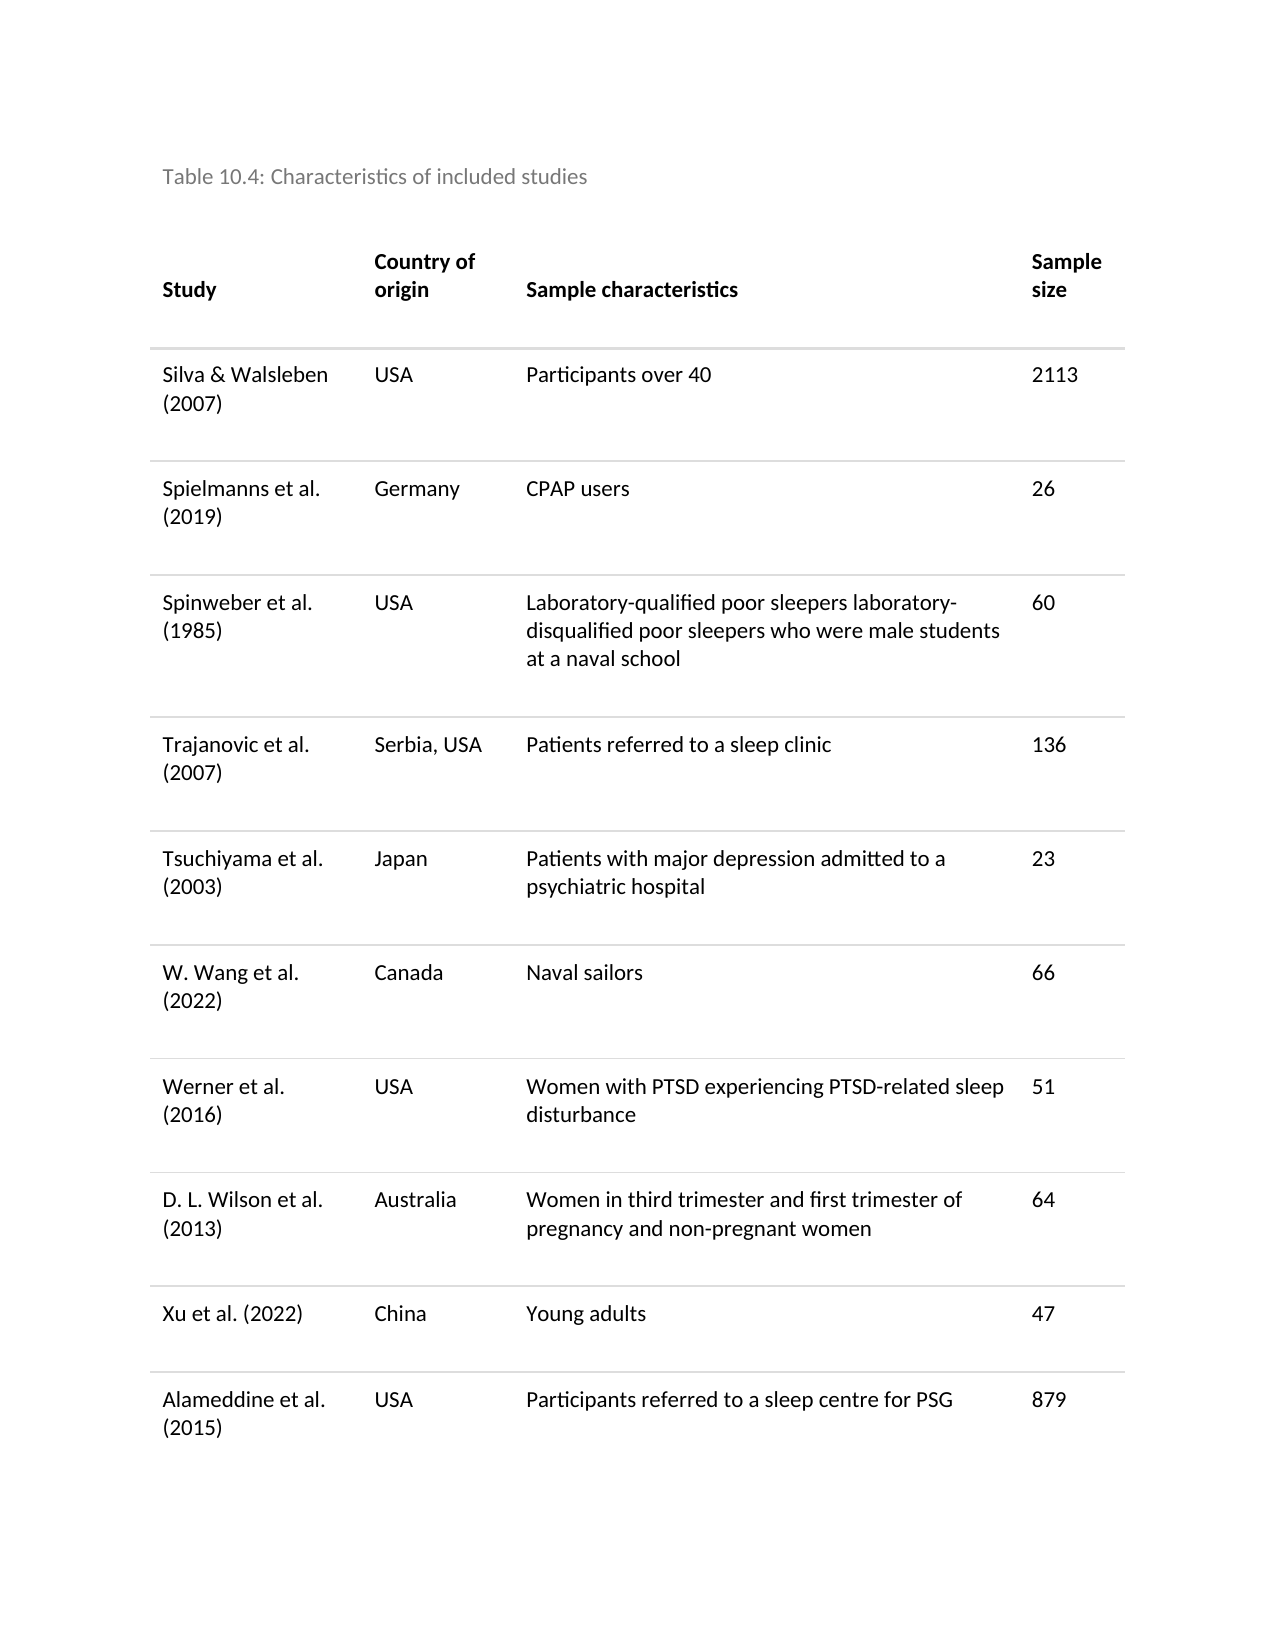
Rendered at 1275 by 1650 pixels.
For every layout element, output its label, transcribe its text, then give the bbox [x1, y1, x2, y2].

table_cell Serbia, USA [362, 718, 513, 830]
table_cell Germany [362, 462, 513, 574]
table_cell Participants over 40 [514, 350, 1019, 460]
table_cell Sample size [1019, 234, 1125, 347]
table_cell CPAP users [514, 462, 1019, 574]
table_header Table 10.4: Characteristics of included studies [150, 150, 1125, 234]
table_cell Women in third trimester and first trimester of pregnancy and non-pregnant women [514, 1173, 1019, 1285]
table_cell 60 [1019, 576, 1125, 716]
table_cell Country of origin [362, 234, 513, 347]
table_cell Trajanovic et al. (2007) [150, 718, 362, 830]
table_cell 26 [1019, 462, 1125, 574]
table_cell 66 [1019, 946, 1125, 1058]
table_cell Patients referred to a sleep clinic [514, 718, 1019, 830]
table_cell Spinweber et al. (1985) [150, 576, 362, 716]
table_cell Patients with major depression admitted to a psychiatric hospital [514, 832, 1019, 944]
table_cell Werner et al. (2016) [150, 1059, 362, 1172]
table_cell USA [362, 350, 513, 460]
table_cell 23 [1019, 832, 1125, 944]
table_cell Australia [362, 1173, 513, 1285]
table_cell Sample characteristics [514, 234, 1019, 347]
table_cell Japan [362, 832, 513, 944]
table_cell Women with PTSD experiencing PTSD-related sleep disturbance [514, 1059, 1019, 1172]
table_cell 2113 [1019, 350, 1125, 460]
table_cell Xu et al. (2022) [150, 1287, 362, 1371]
table_cell Spielmanns et al. (2019) [150, 462, 362, 574]
table_cell USA [362, 1373, 513, 1485]
table_cell Participants referred to a sleep centre for PSG [514, 1373, 1019, 1485]
table_cell 136 [1019, 718, 1125, 830]
table_cell W. Wang et al. (2022) [150, 946, 362, 1058]
table_cell Laboratory-qualified poor sleepers laboratory-disqualified poor sleepers who were male students at a naval school [514, 576, 1019, 716]
table_cell Study [150, 234, 362, 347]
table_cell USA [362, 1059, 513, 1172]
table_cell Naval sailors [514, 946, 1019, 1058]
table_cell Young adults [514, 1287, 1019, 1371]
table_cell D. L. Wilson et al. (2013) [150, 1173, 362, 1285]
table_cell China [362, 1287, 513, 1371]
table_cell Canada [362, 946, 513, 1058]
table_cell 47 [1019, 1287, 1125, 1371]
table_cell 64 [1019, 1173, 1125, 1285]
table_cell USA [362, 576, 513, 716]
table_cell Silva & Walsleben (2007) [150, 350, 362, 460]
table_cell Tsuchiyama et al. (2003) [150, 832, 362, 944]
table_cell 51 [1019, 1059, 1125, 1172]
table_cell 879 [1019, 1373, 1125, 1485]
table_cell Alameddine et al. (2015) [150, 1373, 362, 1485]
